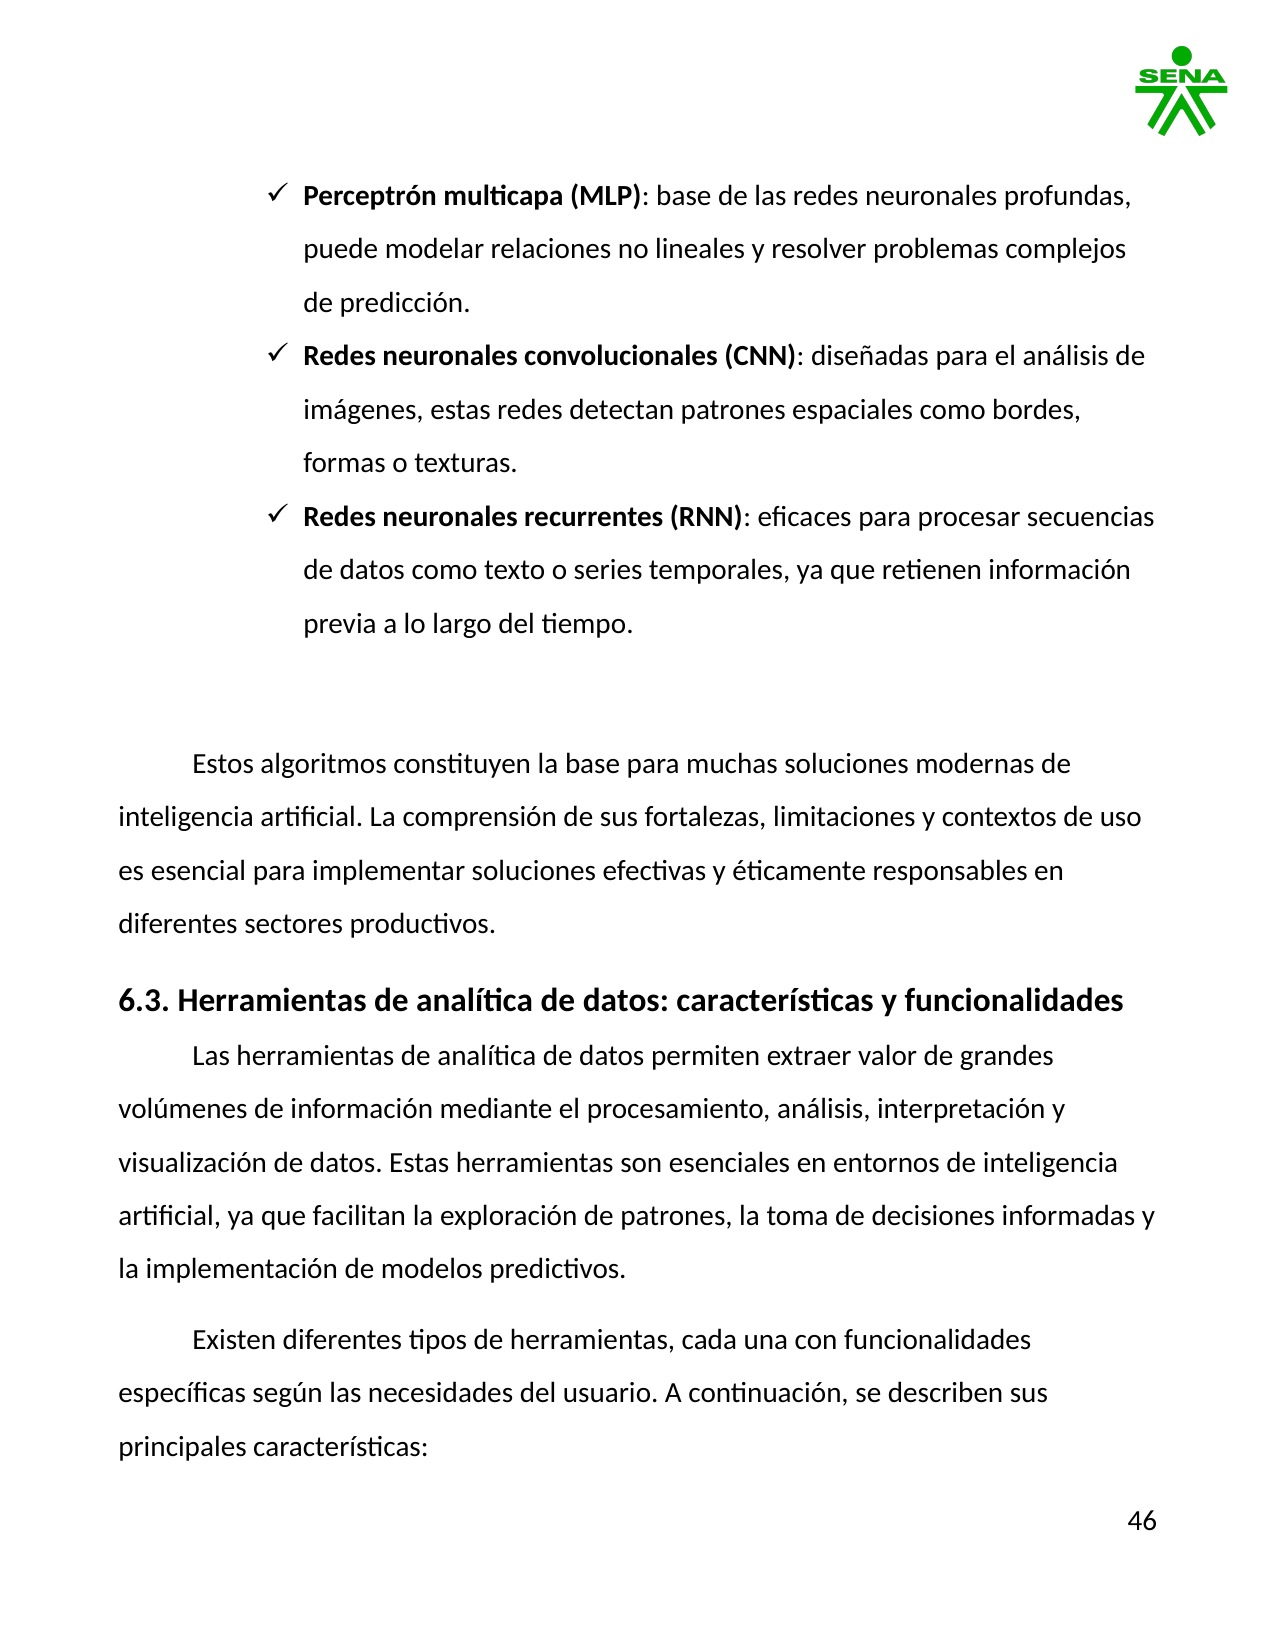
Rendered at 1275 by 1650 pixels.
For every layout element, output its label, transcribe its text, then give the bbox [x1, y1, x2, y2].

list Redes neuronales recurrentes (RNN): eficaces para procesar secuencias de datos como texto o series temporales, ya que retienen información previa a lo largo del tiempo. [266, 498, 1157, 640]
text Existen diferentes tipos de herramientas, cada una con funcionalidades específicas según las necesidades del usuario. A continuación, se describen sus principales características: [118, 1321, 1157, 1463]
list Perceptrón multicapa (MLP): base de las redes neuronales profundas, puede modelar relaciones no lineales y resolver problemas complejos de predicción. [266, 177, 1157, 320]
text Las herramientas de analítica de datos permiten extraer valor de grandes volúmenes de información mediante el procesamiento, análisis, interpretación y visualización de datos. Estas herramientas son esenciales en entornos de inteligencia artificial, ya que facilitan la exploración de patrones, la toma de decisiones informadas y la implementación de modelos predictivos. [118, 1037, 1157, 1286]
picture [1135, 46, 1228, 136]
text Estos algoritmos constituyen la base para muchas soluciones modernas de inteligencia artificial. La comprensión de sus fortalezas, limitaciones y contextos de uso es esencial para implementar soluciones efectivas y éticamente responsables en diferentes sectores productivos. [118, 745, 1157, 941]
list Redes neuronales convolucionales (CNN): diseñadas para el análisis de imágenes, estas redes detectan patrones espaciales como bordes, formas o texturas. [266, 337, 1157, 480]
subtitle Herramientas de analítica de datos: características y funcionalidades [118, 979, 1157, 1020]
